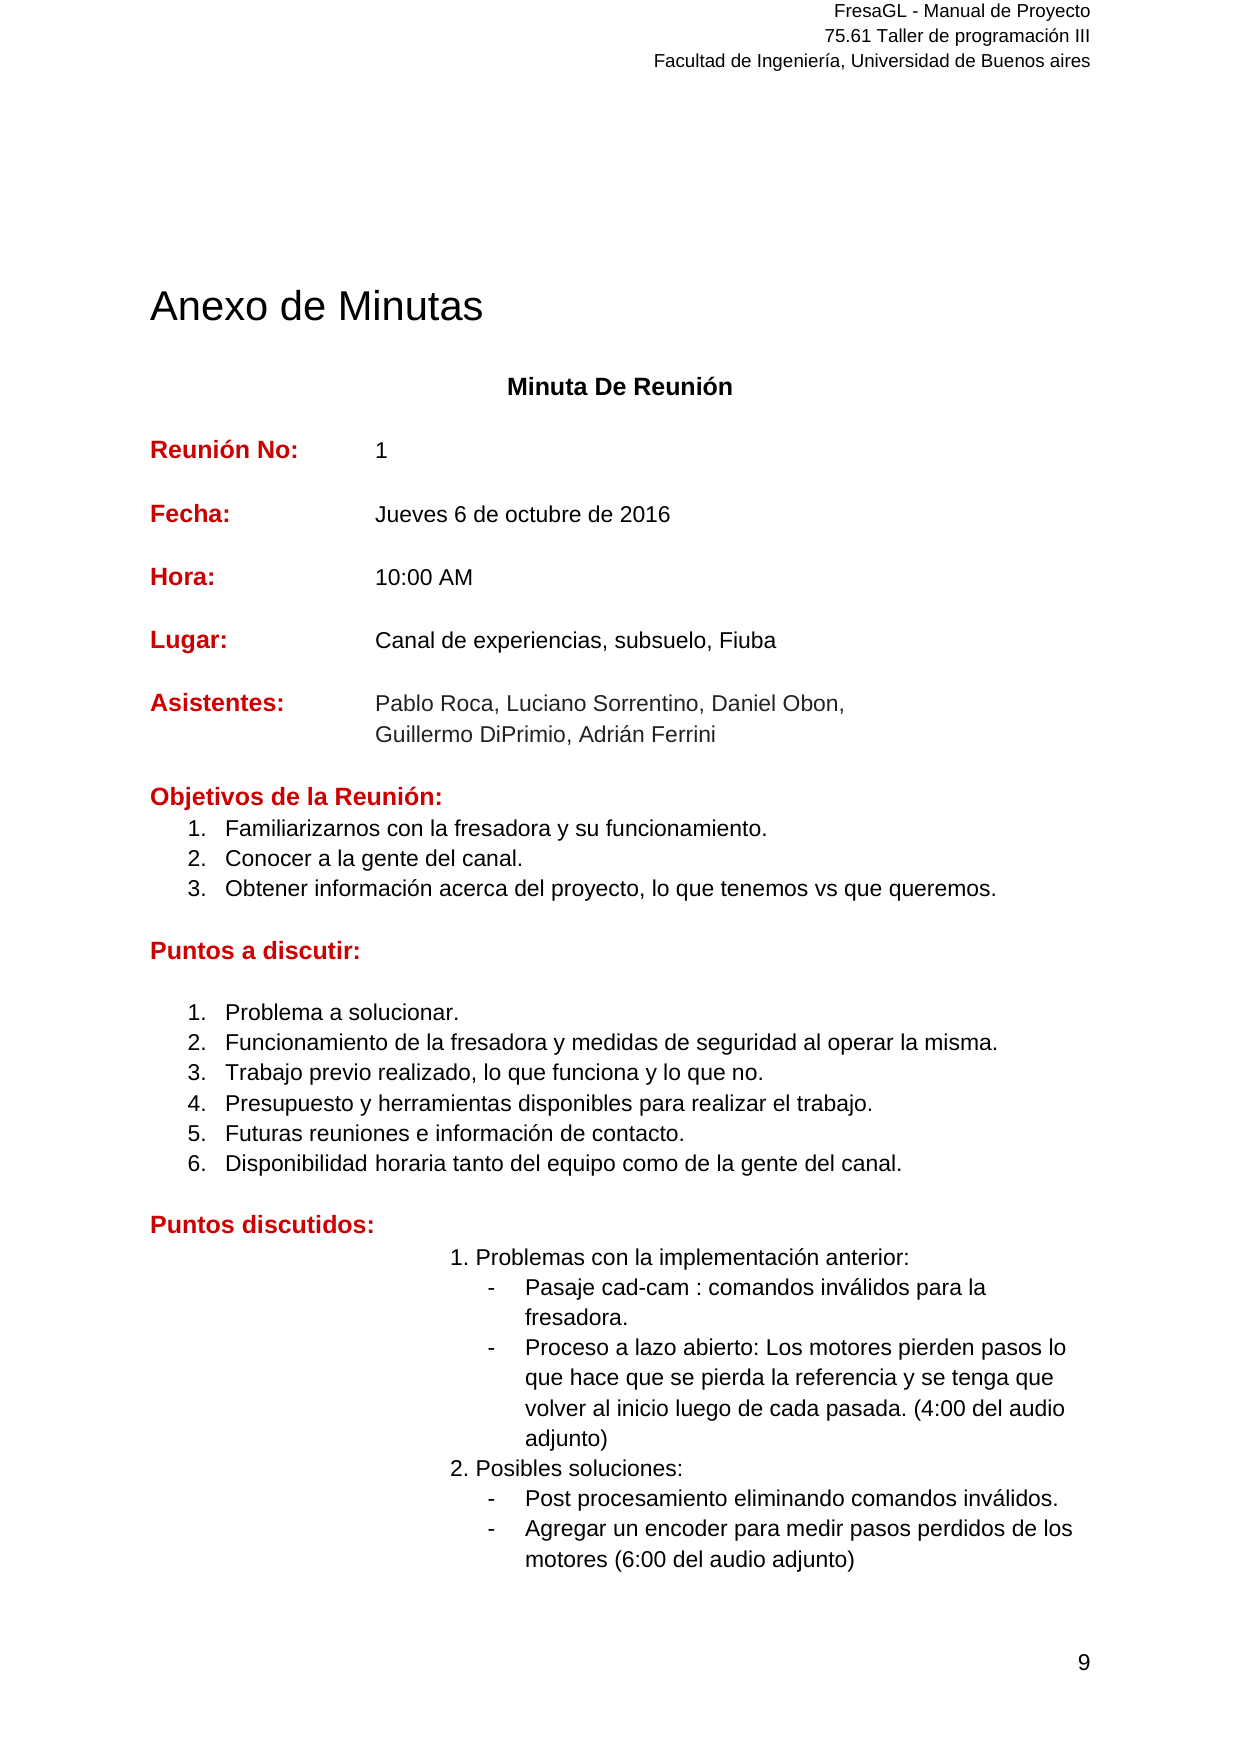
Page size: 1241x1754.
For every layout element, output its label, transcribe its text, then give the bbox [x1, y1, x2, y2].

list Pasaje cad-cam : comandos inválidos para la fresadora. [487, 1274, 1090, 1330]
list Presupuesto y herramientas disponibles para realizar el trabajo. [187, 1089, 1090, 1116]
text Guillermo DiPrimio, Adrián Ferrini [150, 721, 1090, 748]
text Lugar: Canal de experiencias, subsuelo, Fiuba [150, 625, 1090, 654]
text 2. Posibles soluciones: [375, 1455, 1090, 1481]
text Hora: 10:00 AM [150, 562, 1090, 591]
list Obtener información acerca del proyecto, lo que tenemos vs que queremos. [187, 875, 1090, 902]
text Asistentes: Pablo Roca, Luciano Sorrentino, Daniel Obon, [150, 688, 1090, 717]
text Puntos discutidos: [150, 1210, 1090, 1239]
list Futuras reuniones e información de contacto. [187, 1120, 1090, 1146]
text Fecha: Jueves 6 de octubre de 2016 [150, 499, 1090, 527]
list Funcionamiento de la fresadora y medidas de seguridad al operar la misma. [187, 1029, 1090, 1056]
text Reunión No: 1 [150, 435, 1090, 464]
subtitle Anexo de Minutas [150, 281, 1090, 329]
text Puntos a discutir: [150, 936, 1090, 964]
list Disponibilidad horaria tanto del equipo como de la gente del canal. [187, 1150, 1090, 1176]
list Proceso a lazo abierto: Los motores pierden pasos lo que hace que se pierda la referencia y se tenga que volver al inicio luego de cada pasada. (4:00 del audio adjunto) [487, 1334, 1090, 1451]
list Problema a solucionar. [187, 999, 1090, 1025]
list Agregar un encoder para medir pasos perdidos de los motores (6:00 del audio adjunto) [487, 1515, 1090, 1572]
list Conocer a la gente del canal. [187, 845, 1090, 871]
text Minuta De Reunión [150, 372, 1090, 401]
list Trabajo previo realizado, lo que funciona y lo que no. [187, 1059, 1090, 1086]
text 1. Problemas con la implementación anterior: [375, 1243, 1090, 1270]
list Familiarizarnos con la fresadora y su funcionamiento. [187, 815, 1090, 841]
text Objetivos de la Reunión: [150, 782, 1090, 811]
list Post procesamiento eliminando comandos inválidos. [487, 1485, 1090, 1511]
